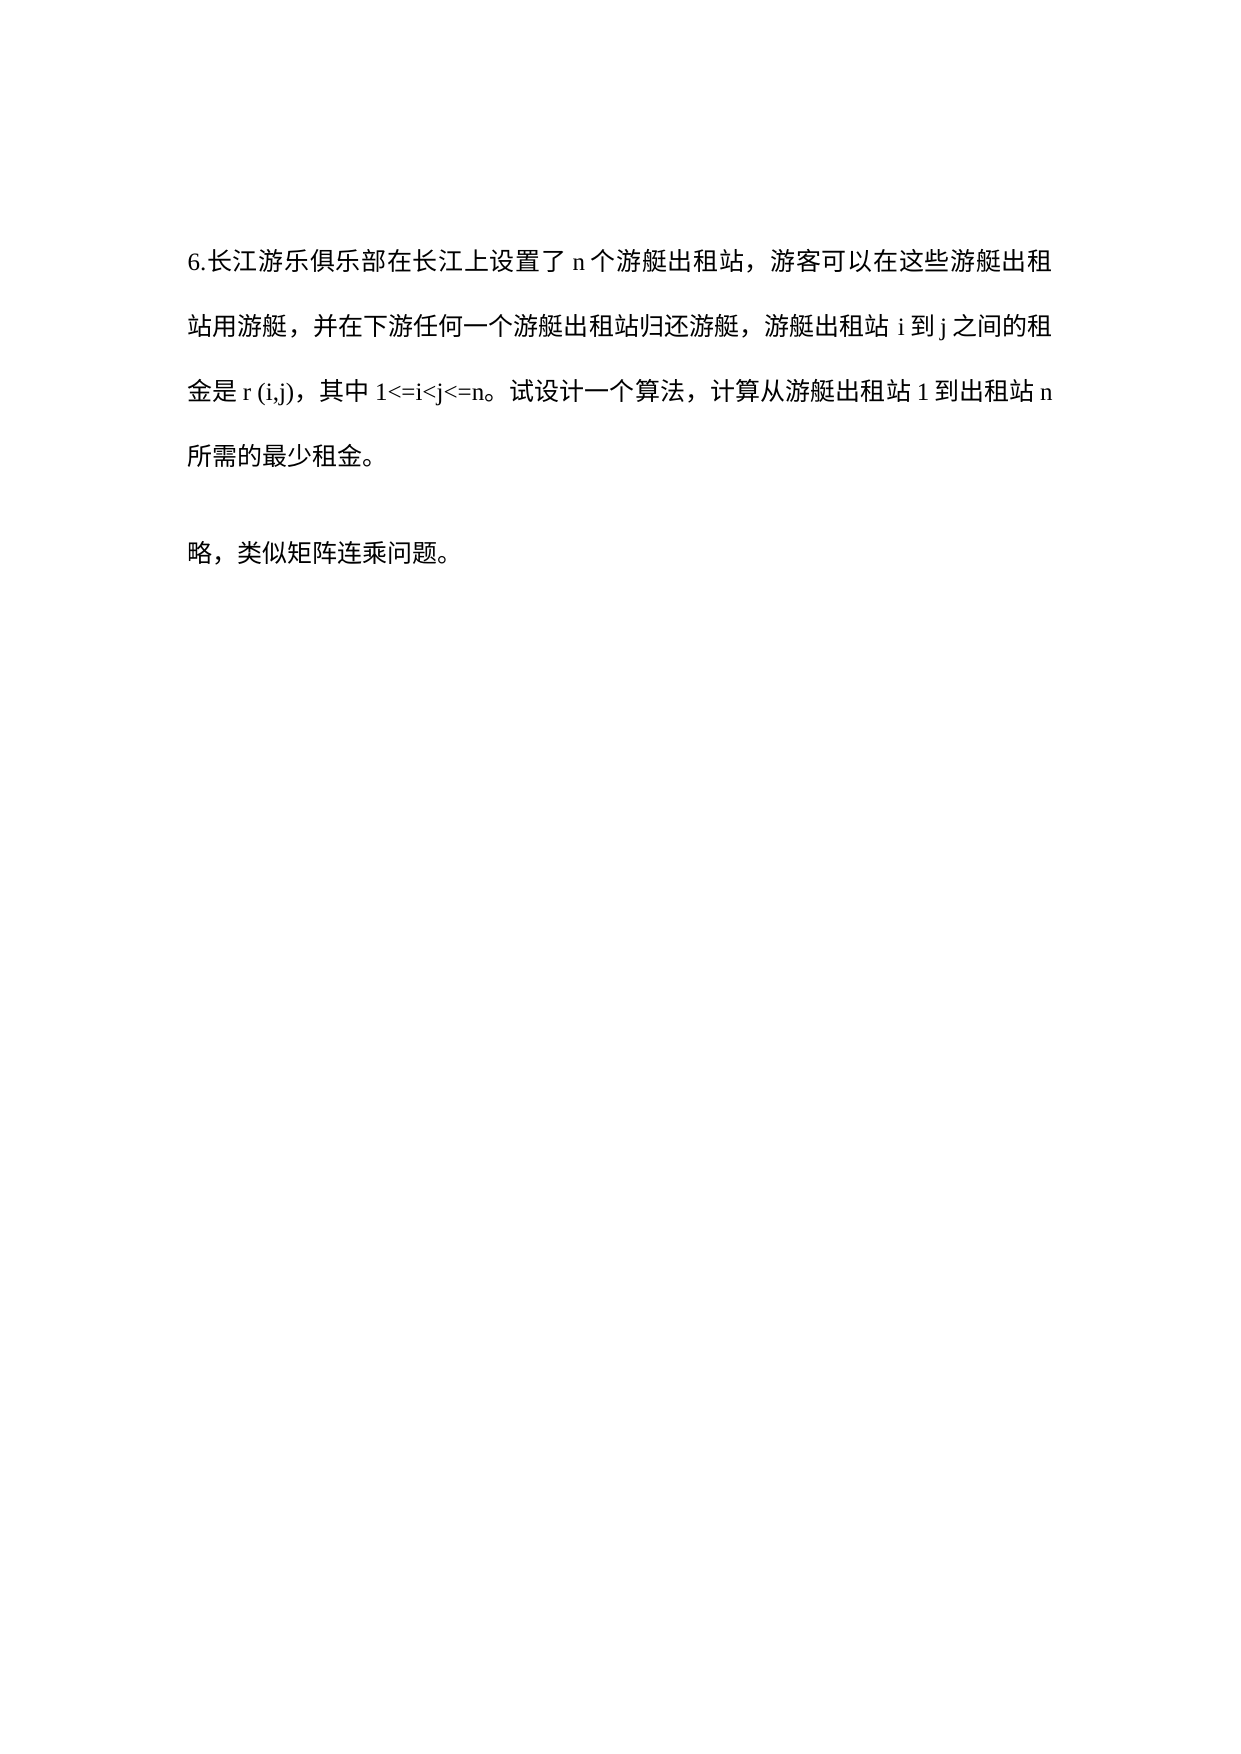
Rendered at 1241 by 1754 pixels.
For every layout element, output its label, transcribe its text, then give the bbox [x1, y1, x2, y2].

text 6.长江游乐俱乐部在长江上设置了n个游艇出租站，游客可以在这些游艇出租站用游艇，并在下游任何一个游艇出租站归还游艇，游艇出租站i到j之间的租金是r (i,j)，其中1<=i<j<=n。试设计一个算法，计算从游艇出租站1到出租站n所需的最少租金。 [187, 227, 1053, 487]
text 略，类似矩阵连乘问题。 [187, 519, 1053, 584]
